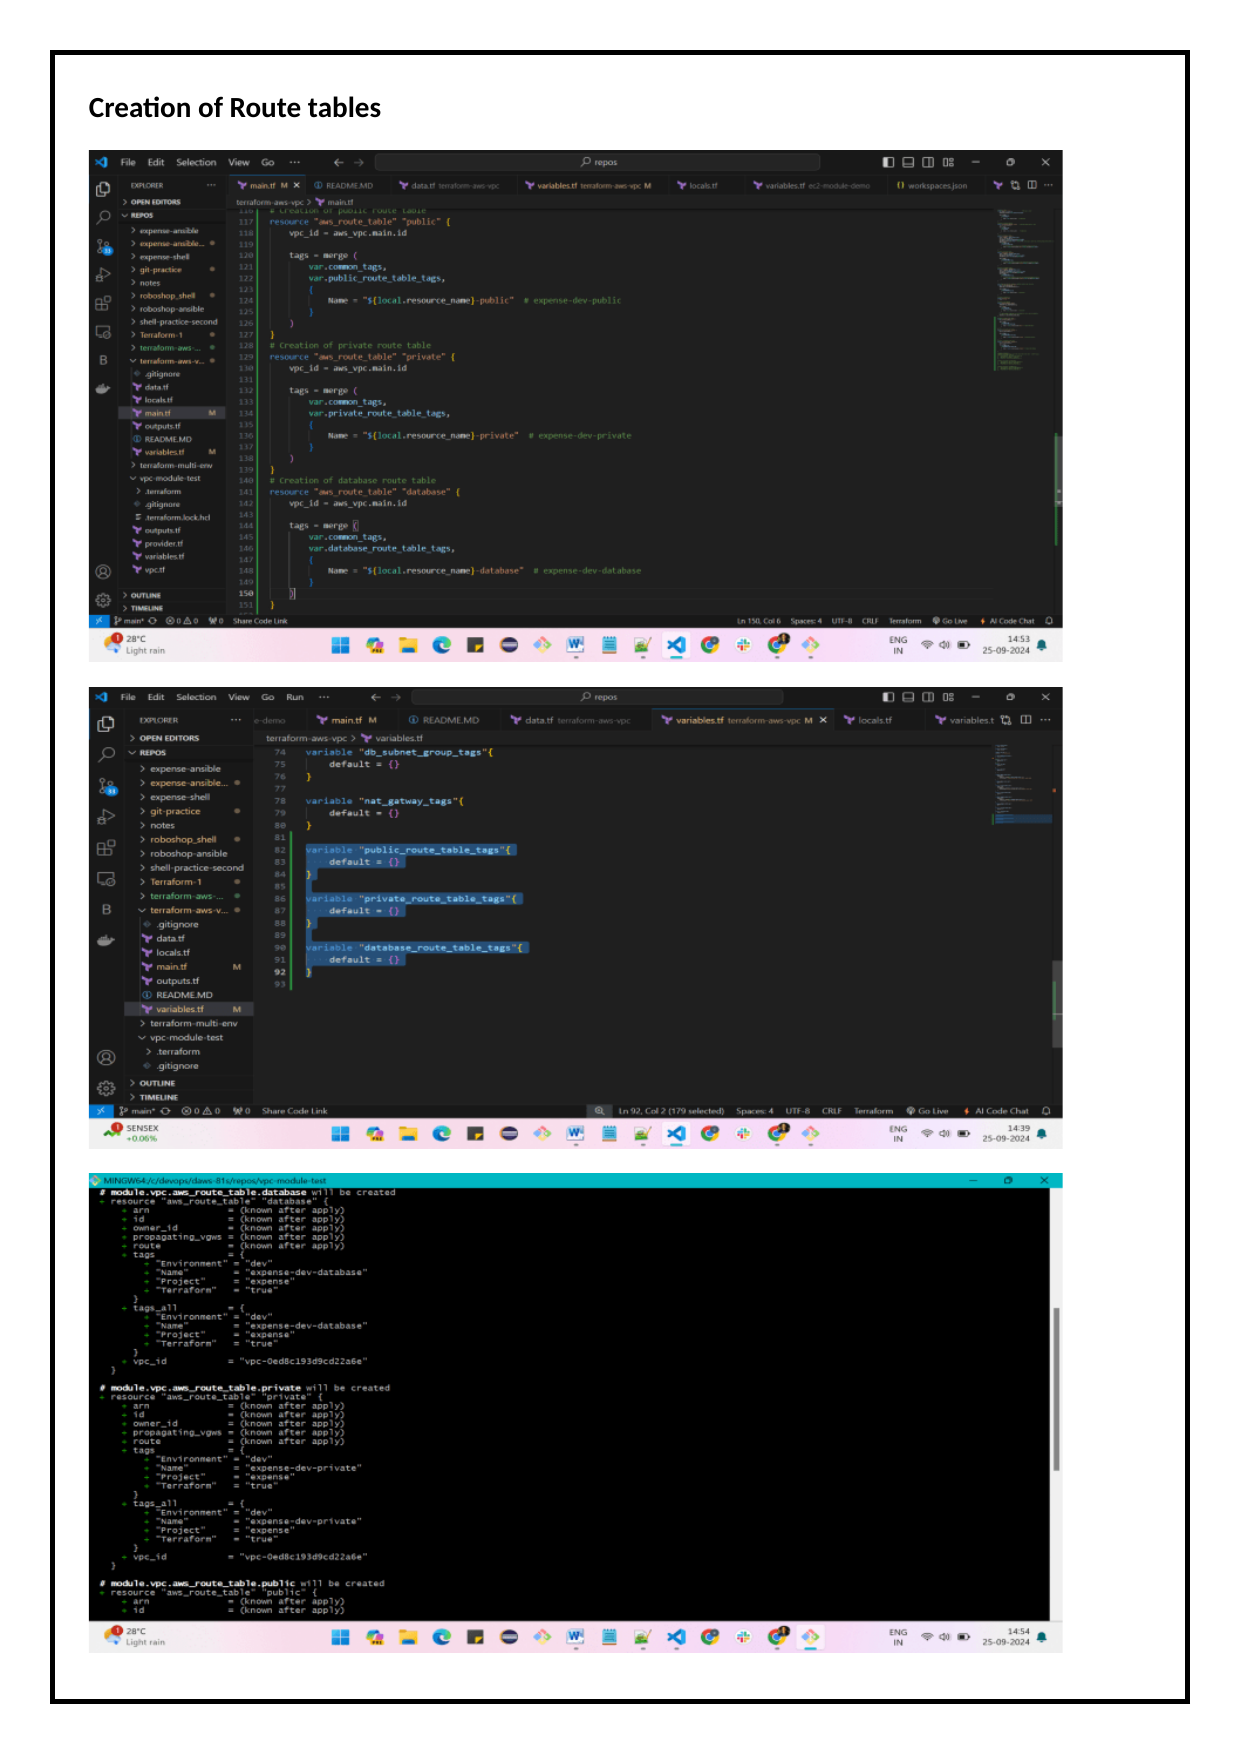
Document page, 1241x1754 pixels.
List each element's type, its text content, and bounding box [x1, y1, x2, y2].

picture [88, 687, 1063, 1149]
text Creation of Route tables [89, 89, 1152, 124]
picture [88, 150, 1063, 662]
picture [88, 1173, 1063, 1653]
